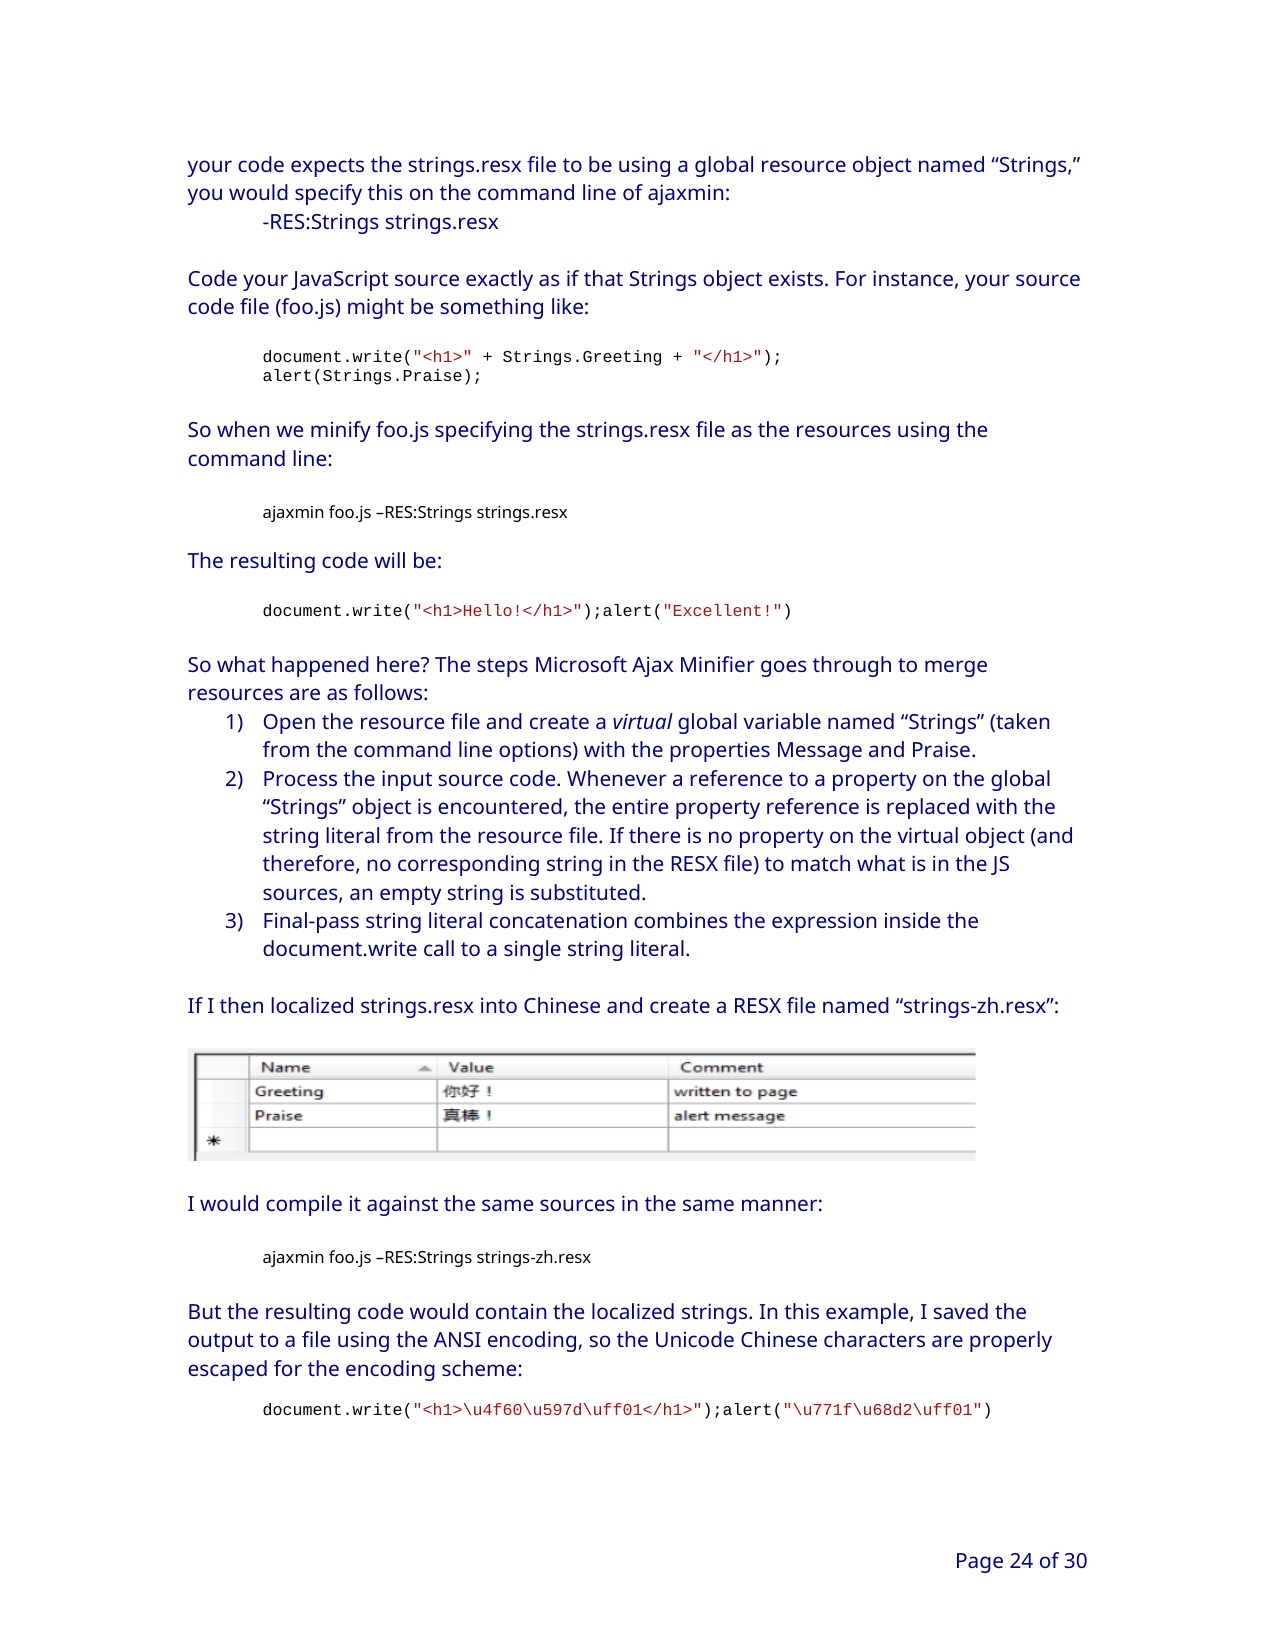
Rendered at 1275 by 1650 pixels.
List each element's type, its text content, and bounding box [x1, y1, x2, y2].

text alert(Strings.Praise); [262, 368, 1087, 387]
text Code your JavaScript source exactly as if that Strings object exists. For instance, your source code file (foo.js) might be something like: [187, 264, 1087, 321]
text document.write("<h1>Hello!</h1>");alert("Excellent!") [262, 603, 1087, 622]
text -RES:Strings strings.resx [262, 207, 1087, 235]
text ajaxmin foo.js –RES:Strings strings.resx [262, 501, 1087, 523]
text So what happened here? The steps Microsoft Ajax Minifier goes through to merge resources are as follows: [187, 650, 1087, 707]
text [187, 150, 1087, 207]
text document.write("<h1>\u4f60\u597d\uff01</h1>");alert("\u771f\u68d2\uff01") [262, 1401, 1087, 1420]
list Process the input source code. Whenever a reference to a property on the global “Strings” object is encountered, the entire property reference is replaced with the string literal from the resource file. If there is no property on the virtual object (and therefore, no corresponding string in the RESX file) to match what is in the JS sources, an empty string is substituted. [225, 764, 1087, 906]
text If I then localized strings.resx into Chinese and create a RESX file named “strings-zh.resx”: [187, 991, 1087, 1020]
text document.write("<h1>" + Strings.Greeting + "</h1>"); [262, 349, 1087, 368]
text But the resulting code would contain the localized strings. In this example, I saved the output to a file using the ANSI encoding, so the Unicode Chinese characters are properly escaped for the encoding scheme: [187, 1297, 1087, 1382]
text I would compile it against the same sources in the same manner: [187, 1189, 1087, 1218]
text The resulting code will be: [187, 546, 1087, 574]
list Open the resource file and create a virtual global variable named “Strings” (taken from the command line options) with the properties Message and Praise. [225, 707, 1087, 764]
text So when we minify foo.js specifying the strings.resx file as the resources using the command line: [187, 415, 1087, 472]
list Final-pass string literal concatenation combines the expression inside the document.write call to a single string literal. [225, 906, 1087, 963]
text ajaxmin foo.js –RES:Strings strings-zh.resx [262, 1246, 1087, 1269]
